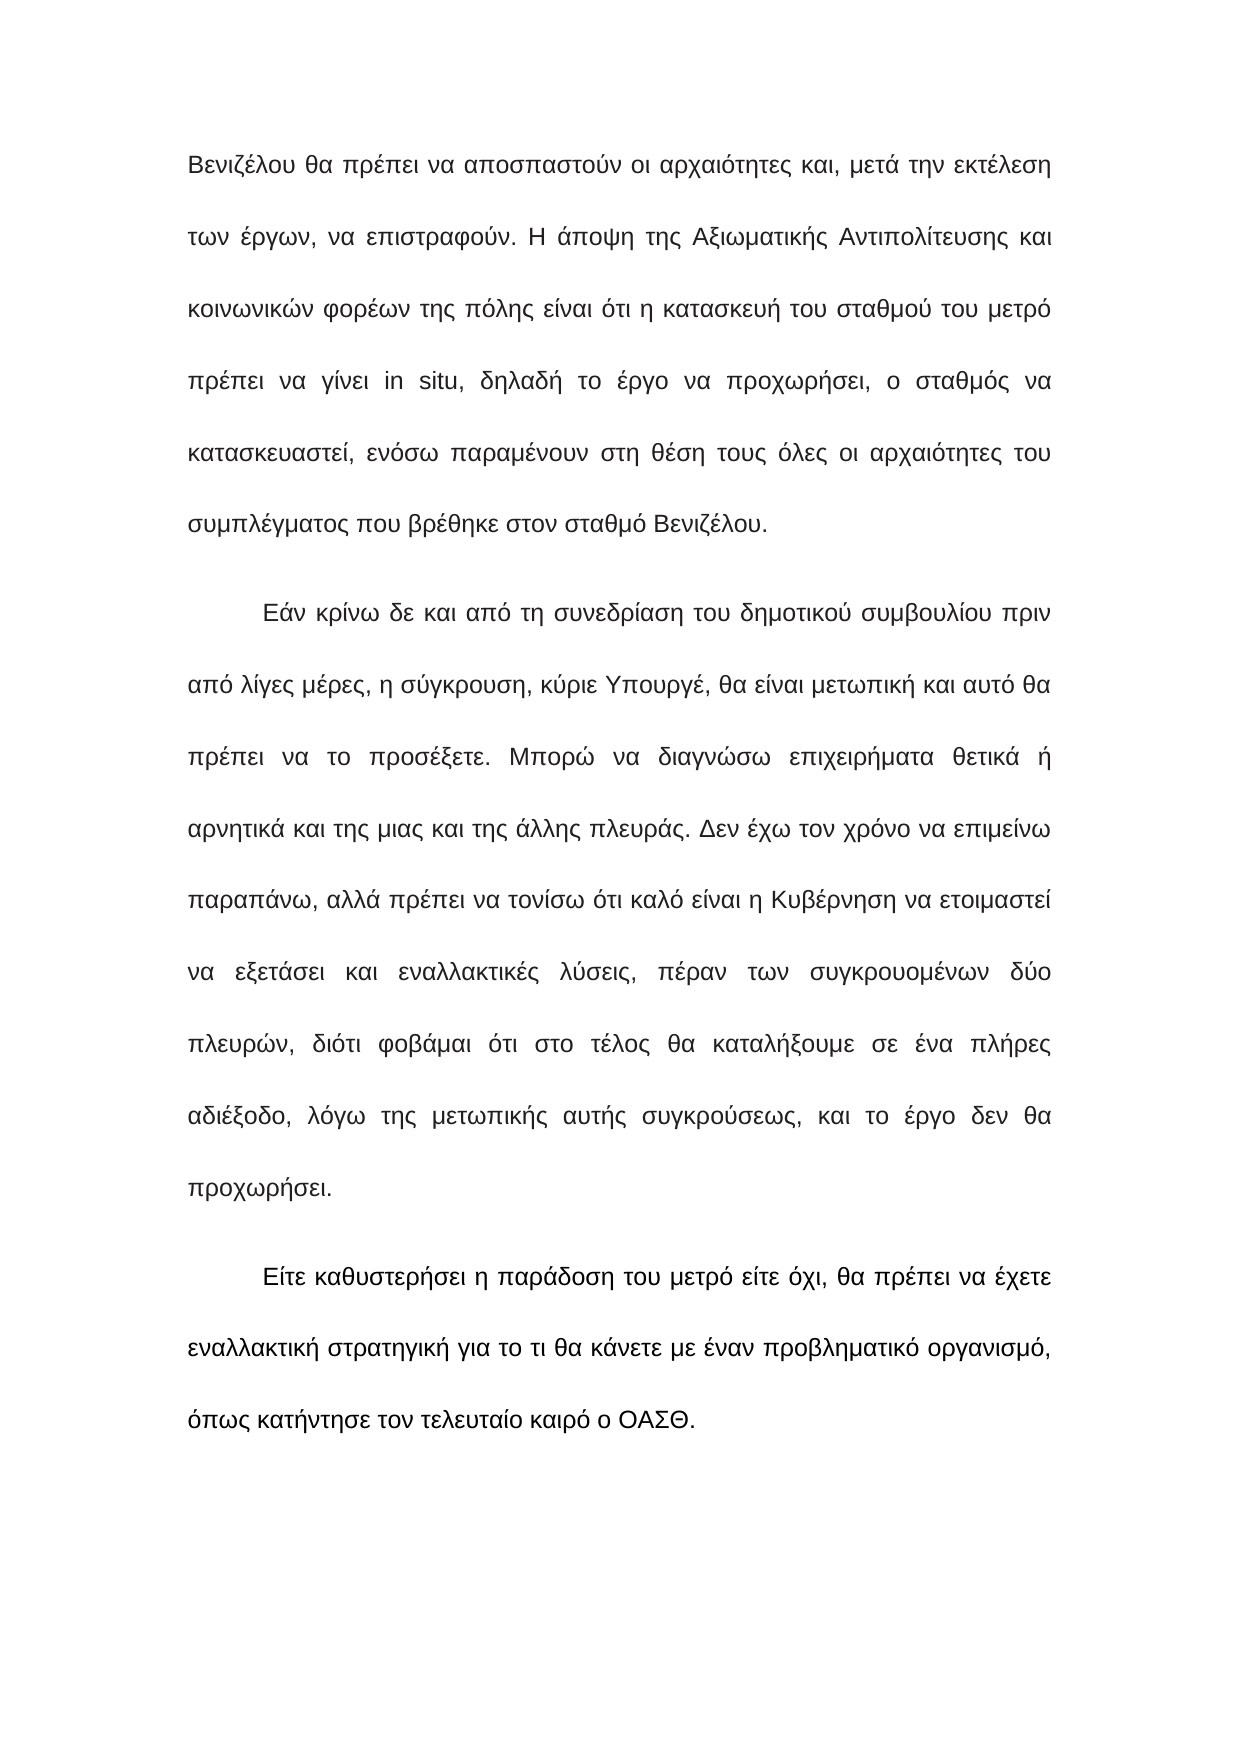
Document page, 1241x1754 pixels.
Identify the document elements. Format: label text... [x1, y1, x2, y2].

text Είτε καθυστερήσει η παράδοση του μετρό είτε όχι, θα πρέπει να έχετε εναλλακτική στρατηγική για το τι θα κάνετε με έναν προβληματικό οργανισμό, όπως κατήντησε τον τελευταίο καιρό ο ΟΑΣΘ. [187, 1261, 1053, 1434]
text Εάν κρίνω δε και από τη συνεδρίαση του δημοτικού συμβουλίου πριν από λίγες μέρες, η σύγκρουση, κύριε Υπουργέ, θα είναι μετωπική και αυτό θα πρέπει να το προσέξετε. Μπορώ να διαγνώσω επιχειρήματα θετικά ή αρνητικά και της μιας και της άλλης πλευράς. Δεν έχω τον χρόνο να επιμείνω παραπάνω, αλλά πρέπει να τονίσω ότι καλό είναι η Κυβέρνηση να ετοιμαστεί να εξετάσει και εναλλακτικές λύσεις, πέραν των συγκρουομένων δύο πλευρών, διότι φοβάμαι ότι στο τέλος θα καταλήξουμε σε ένα πλήρες αδιέξοδο, λόγω της μετωπικής αυτής συγκρούσεως, και το έργο δεν θα προχωρήσει. [187, 598, 1053, 1202]
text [187, 150, 1053, 538]
